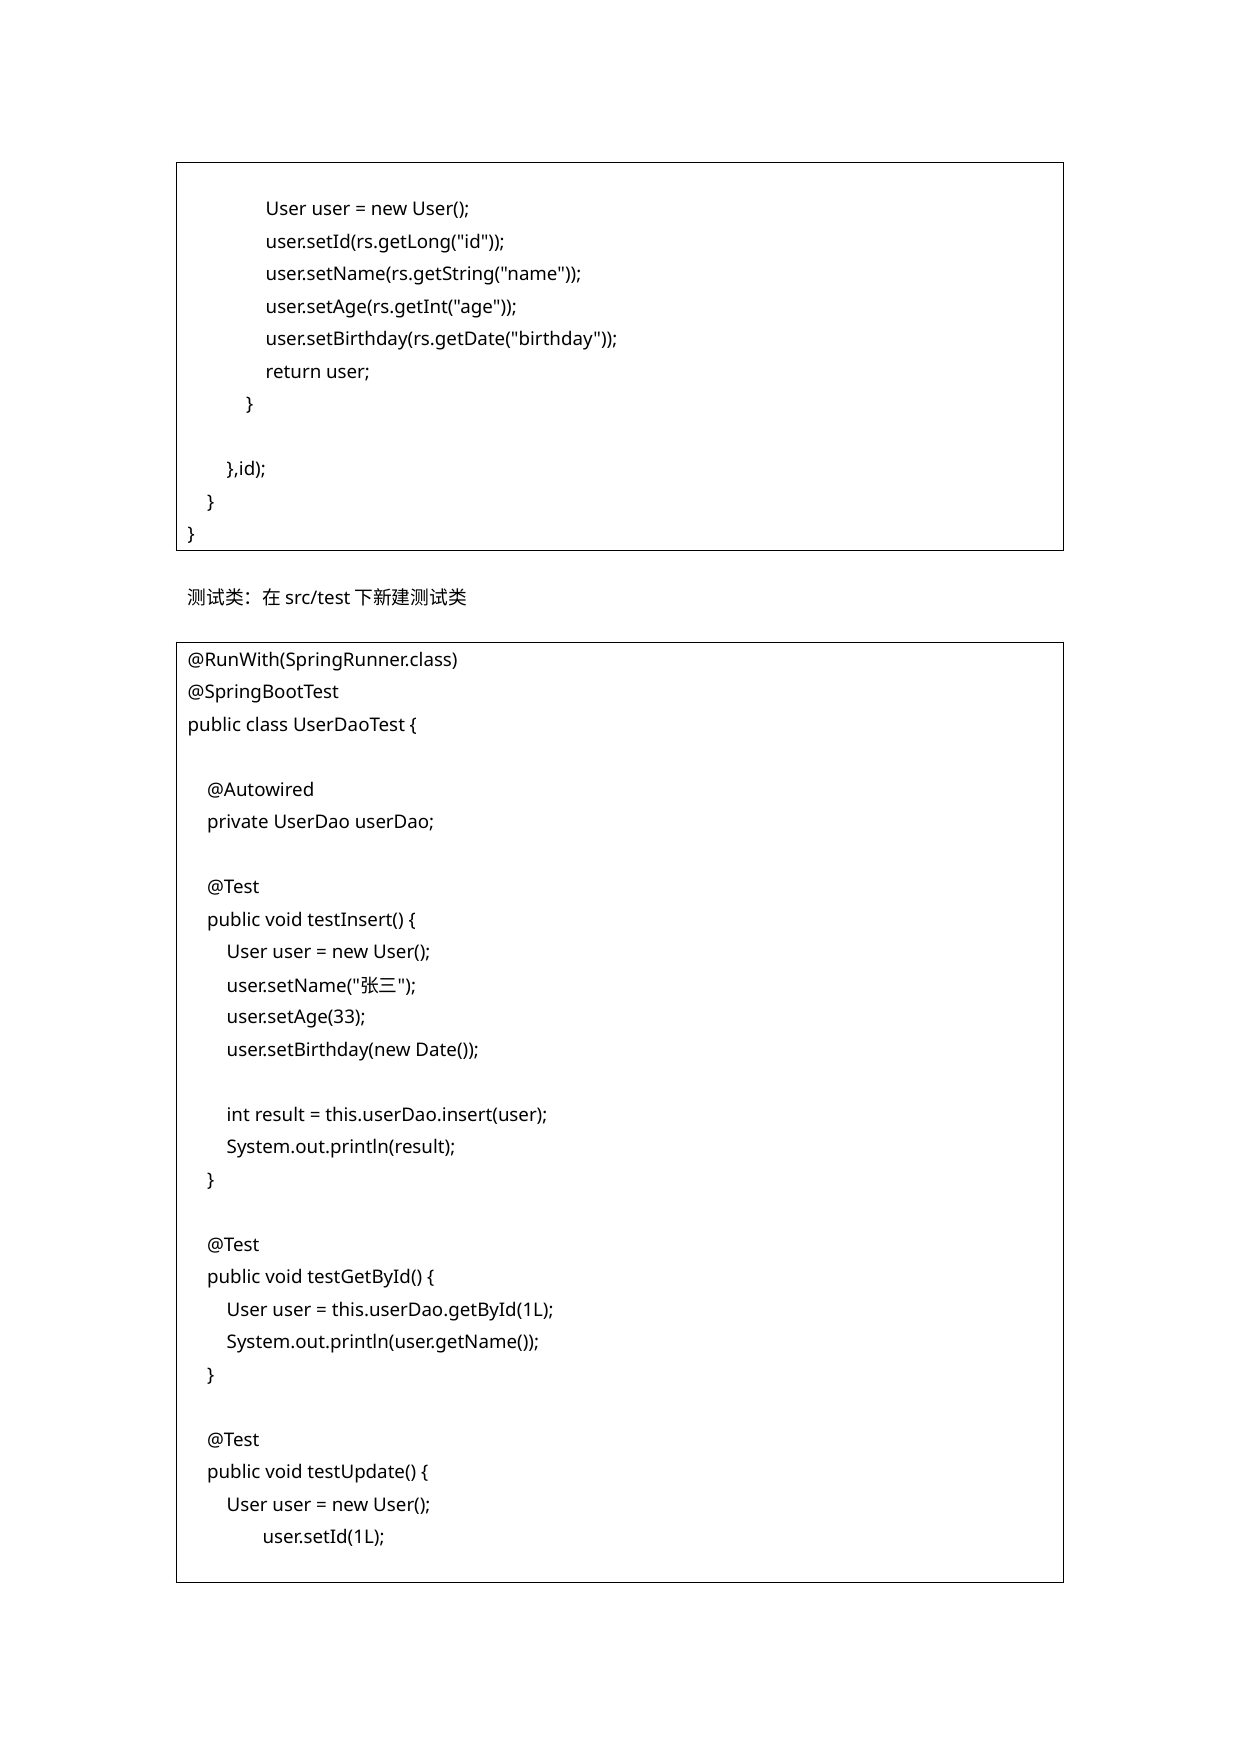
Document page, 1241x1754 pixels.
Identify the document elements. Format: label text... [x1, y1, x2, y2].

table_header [177, 643, 1063, 1582]
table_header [177, 163, 1063, 550]
text 测试类：在src/test下新建测试类 [187, 580, 1053, 612]
